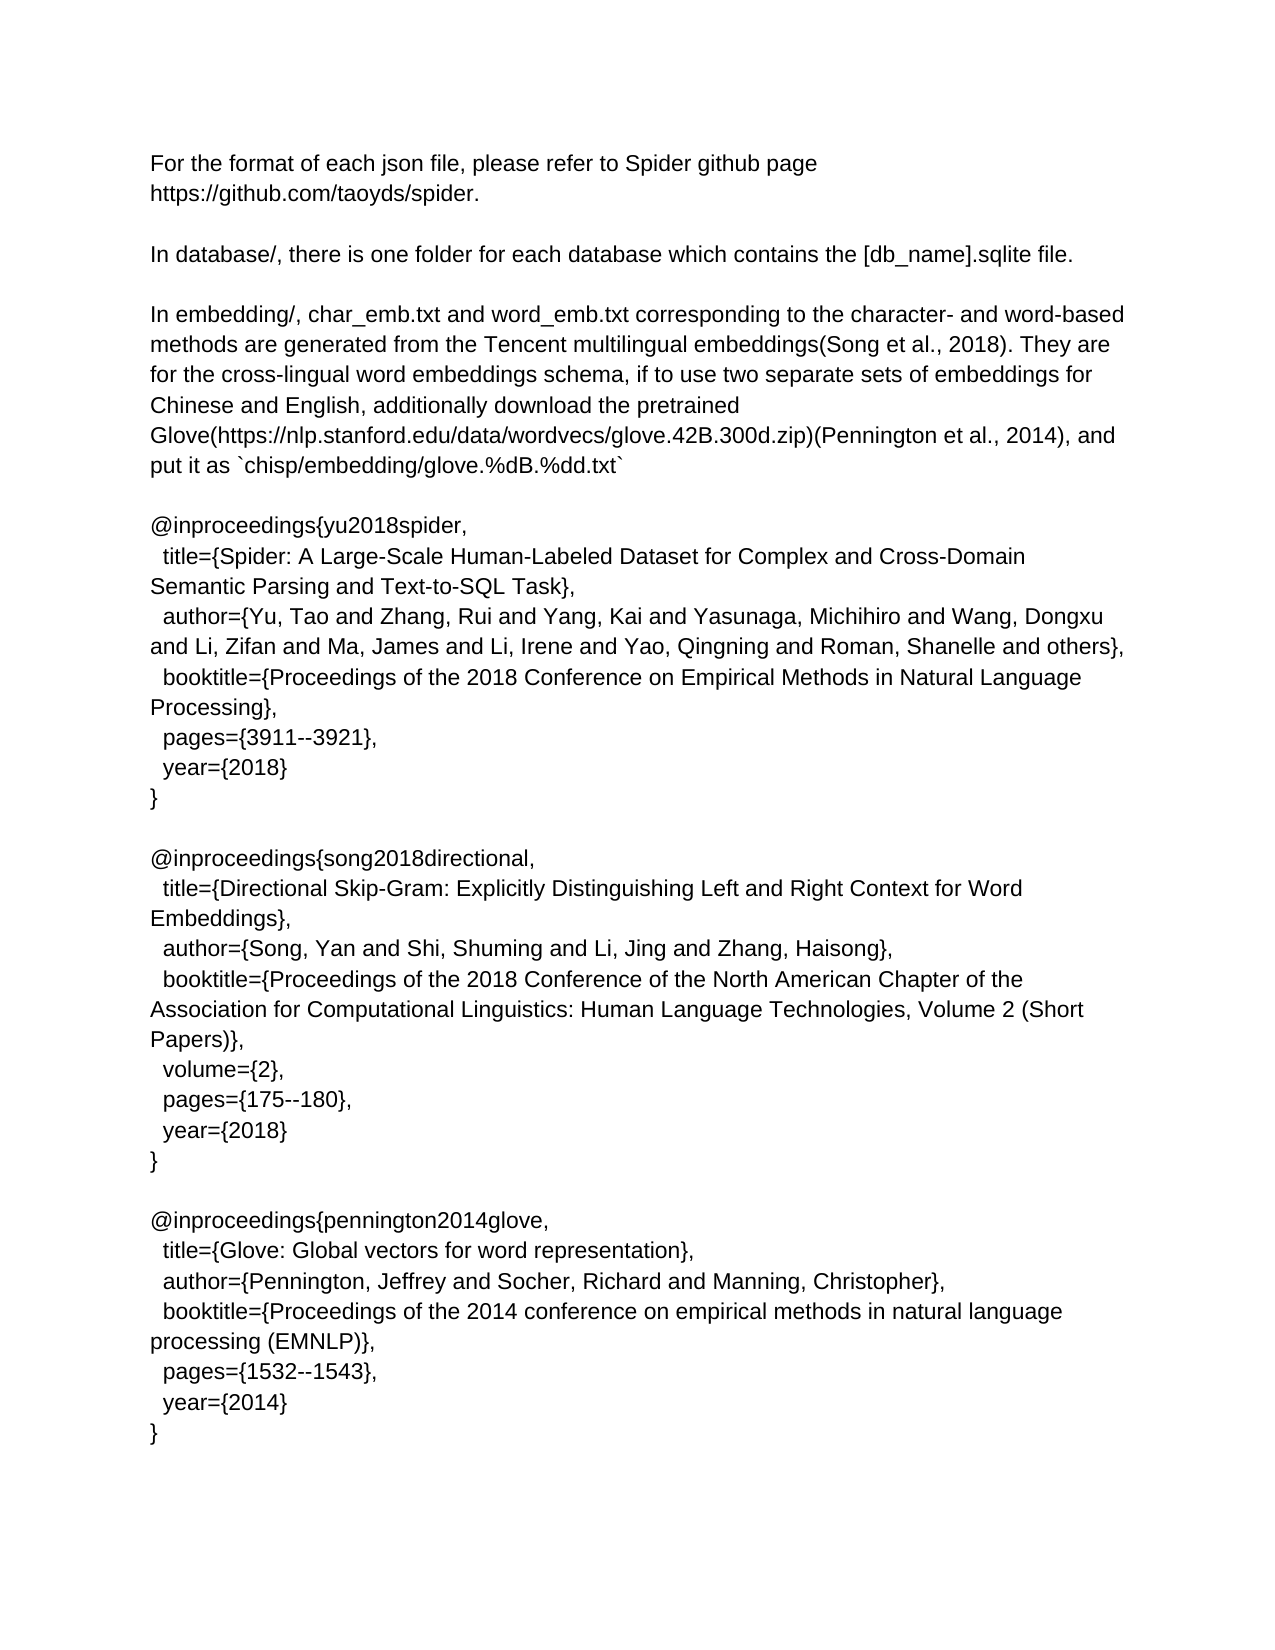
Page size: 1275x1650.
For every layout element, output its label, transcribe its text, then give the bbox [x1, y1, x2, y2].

text year={2014} [150, 1388, 1125, 1415]
text title={Directional Skip-Gram: Explicitly Distinguishing Left and Right Context for Word Embeddings}, [150, 875, 1125, 932]
text } [150, 1419, 1125, 1445]
text year={2018} [150, 1117, 1125, 1143]
text title={Spider: A Large-Scale Human-Labeled Dataset for Complex and Cross-Domain Semantic Parsing and Text-to-SQL Task}, [150, 543, 1125, 599]
text title={Glove: Global vectors for word representation}, [150, 1237, 1125, 1264]
text author={Yu, Tao and Zhang, Rui and Yang, Kai and Yasunaga, Michihiro and Wang, Dongxu and Li, Zifan and Ma, James and Li, Irene and Yao, Qingning and Roman, Shanelle and others}, [150, 603, 1125, 660]
text For the format of each json file, please refer to Spider github page https://github.com/taoyds/spider. [150, 150, 1125, 207]
text In embedding/, char_emb.txt and word_emb.txt corresponding to the character- and word-based methods are generated from the Tencent multilingual embeddings(Song et al., 2018). They are for the cross-lingual word embeddings schema, if to use two separate sets of embeddings for Chinese and English, additionally download the pretrained Glove(https://nlp.stanford.edu/data/wordvecs/glove.42B.300d.zip)(Pennington et al., 2014), and put it as `chisp/embedding/glove.%dB.%dd.txt` [150, 301, 1125, 478]
text } [150, 784, 1125, 811]
text pages={175--180}, [150, 1086, 1125, 1113]
text @inproceedings{song2018directional, [150, 845, 1125, 871]
text @inproceedings{pennington2014glove, [150, 1207, 1125, 1234]
text volume={2}, [150, 1056, 1125, 1083]
text In database/, there is one folder for each database which contains the [db_name].sqlite file. [150, 241, 1125, 267]
text @inproceedings{yu2018spider, [150, 512, 1125, 539]
text pages={1532--1543}, [150, 1358, 1125, 1385]
text } [150, 1147, 1125, 1173]
text booktitle={Proceedings of the 2018 Conference of the North American Chapter of the Association for Computational Linguistics: Human Language Technologies, Volume 2 (Short Papers)}, [150, 966, 1125, 1052]
text booktitle={Proceedings of the 2014 conference on empirical methods in natural language processing (EMNLP)}, [150, 1298, 1125, 1354]
text author={Song, Yan and Shi, Shuming and Li, Jing and Zhang, Haisong}, [150, 935, 1125, 962]
text author={Pennington, Jeffrey and Socher, Richard and Manning, Christopher}, [150, 1268, 1125, 1294]
text booktitle={Proceedings of the 2018 Conference on Empirical Methods in Natural Language Processing}, [150, 663, 1125, 720]
text pages={3911--3921}, [150, 724, 1125, 750]
text year={2018} [150, 754, 1125, 781]
